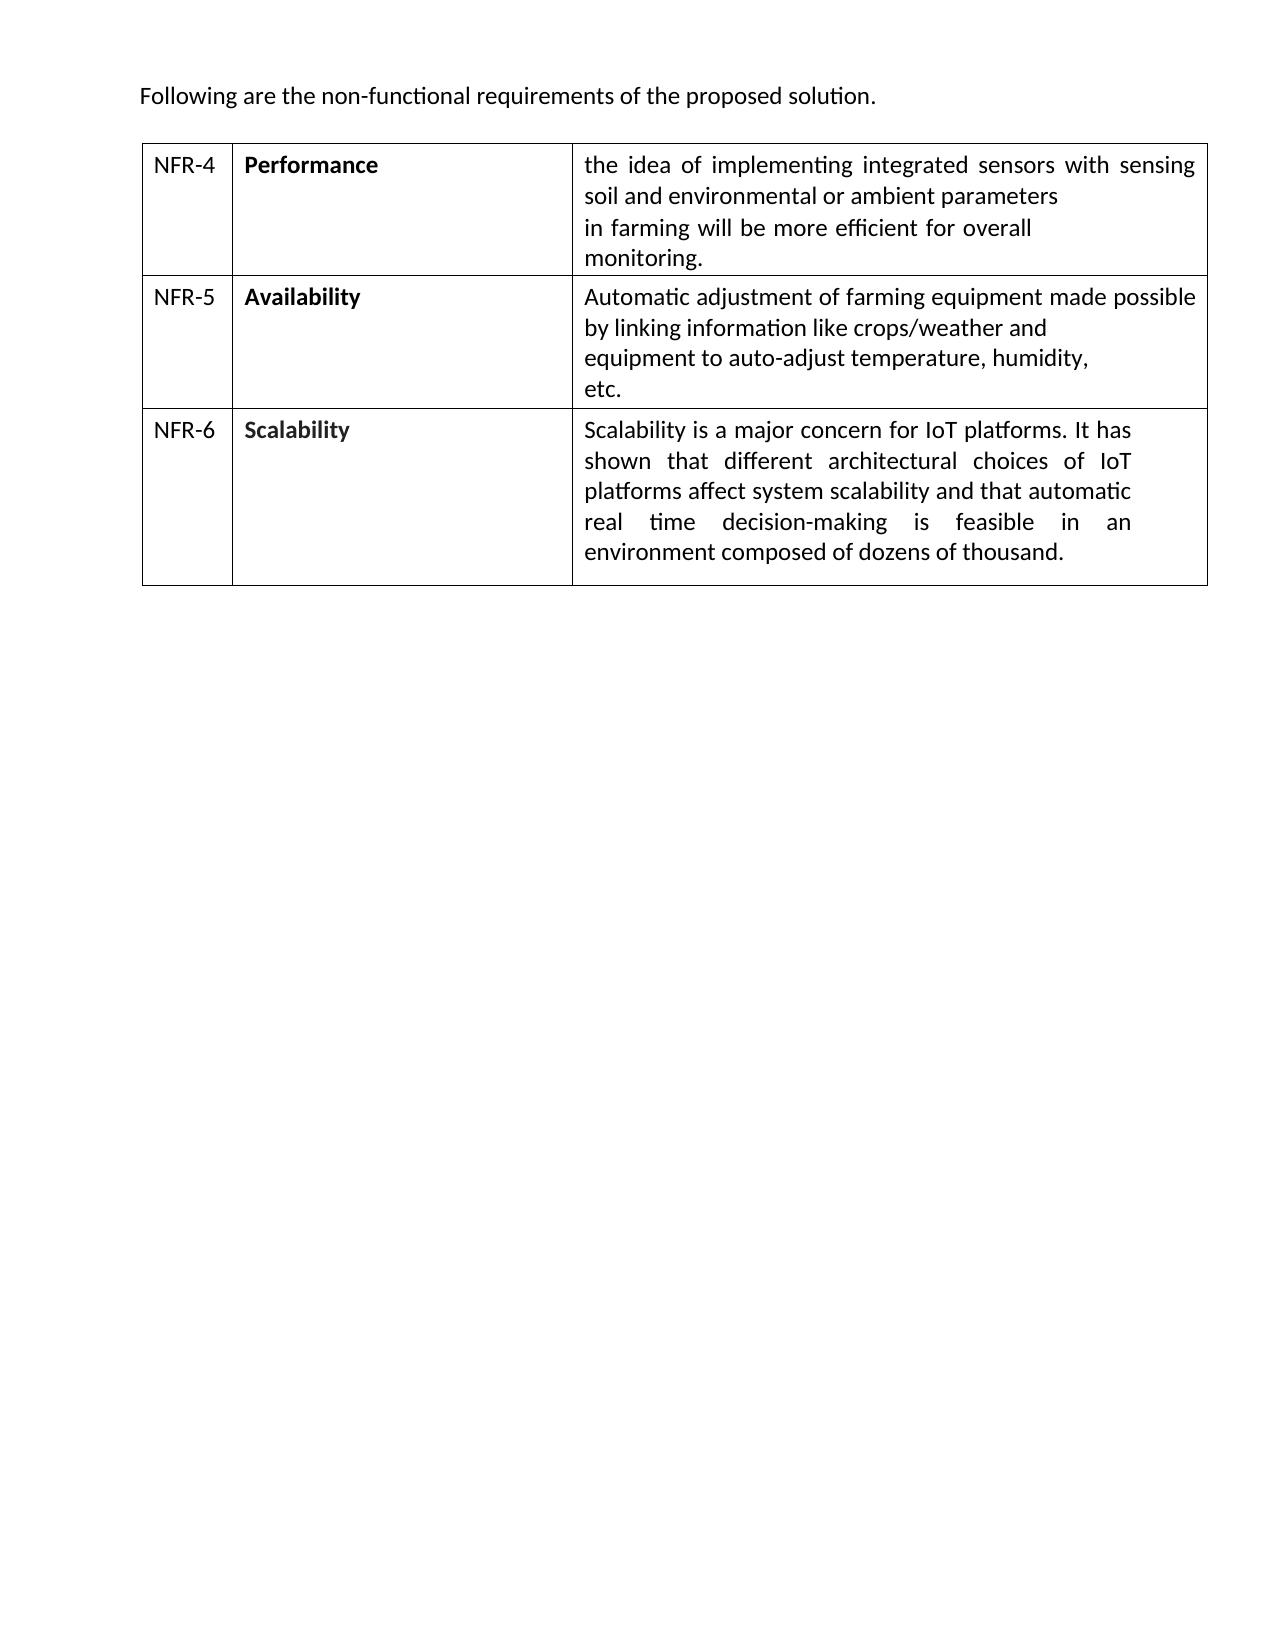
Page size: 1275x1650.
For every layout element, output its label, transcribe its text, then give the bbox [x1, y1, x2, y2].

table_cell Automatic adjustment of farming equipment made possible by linking information like crops/weather and equipment to auto-adjust temperature, humidity, etc. [573, 276, 1207, 408]
text Following are the non-functional requirements of the proposed solution. [139, 80, 931, 110]
table_cell NFR-5 [143, 276, 232, 408]
table_header Performance [233, 144, 572, 275]
table_cell Scalability is a major concern for IoT platforms. It has shown that different architectural choices of IoT platforms affect system scalability and that automatic real time decision-making is feasible in an environment composed of dozens of thousand. [573, 409, 1207, 585]
table_header NFR-4 [143, 144, 232, 275]
table_cell NFR-6 [143, 409, 232, 585]
table_header the idea of implementing integrated sensors with sensing soil and environmental or ambient parameters in farming will be more efficient for overall monitoring. [573, 144, 1207, 275]
table_cell Availability [233, 276, 572, 408]
table_cell Scalability [233, 409, 572, 585]
